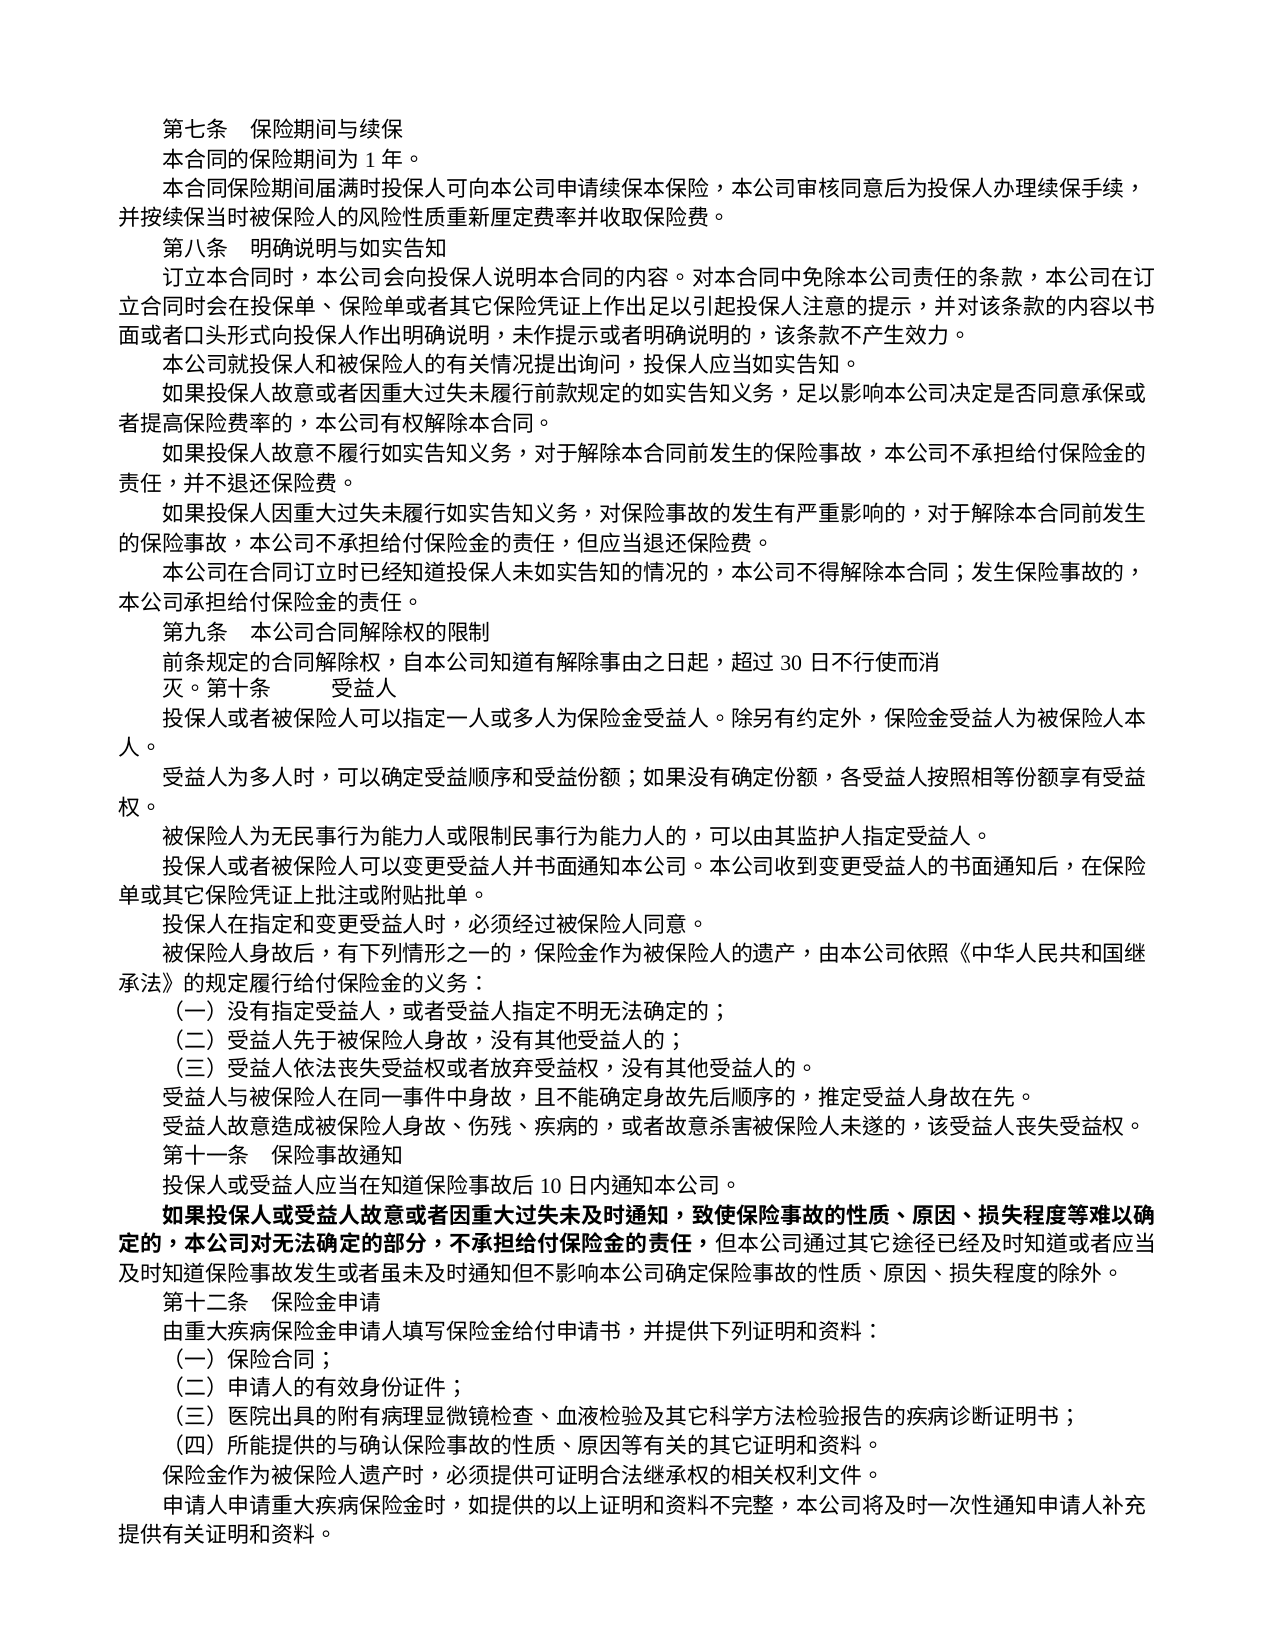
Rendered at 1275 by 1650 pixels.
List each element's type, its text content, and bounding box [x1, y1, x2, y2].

text （二）受益人先于被保险人身故，没有其他受益人的； [162, 1025, 1169, 1054]
text 如果投保人或受益人故意或者因重大过失未及时通知，致使保险事故的性质、原因、损失程度等难以确定的，本公司对无法确定的部分，不承担给付保险金的责任，但本公司通过其它途径已经及时知道或者应当及时知道保险事故发生或者虽未及时通知但不影响本公司确定保险事故的性质、原因、损失程度的除外。 [118, 1200, 1157, 1287]
text 投保人在指定和变更受益人时，必须经过被保险人同意。 [162, 909, 1169, 938]
text 投保人或者被保险人可以变更受益人并书面通知本公司。本公司收到变更受益人的书面通知后，在保险单或其它保险凭证上批注或附贴批单。 [118, 851, 1157, 909]
text 前条规定的合同解除权，自本公司知道有解除事由之日起，超过 30 日不行使而消灭。第十条 受益人 [162, 648, 983, 702]
text 第九条 本公司合同解除权的限制 [162, 617, 1169, 646]
text 受益人为多人时，可以确定受益顺序和受益份额；如果没有确定份额，各受益人按照相等份额享有受益权。 [118, 762, 1157, 822]
text （三）医院出具的附有病理显微镜检查、血液检验及其它科学方法检验报告的疾病诊断证明书； [162, 1402, 1169, 1430]
text 如果投保人因重大过失未履行如实告知义务，对保险事故的发生有严重影响的，对于解除本合同前发生的保险事故，本公司不承担给付保险金的责任，但应当退还保险费。 [118, 498, 1157, 557]
text 被保险人身故后，有下列情形之一的，保险金作为被保险人的遗产，由本公司依照《中华人民共和国继承法》的规定履行给付保险金的义务： [118, 938, 1157, 997]
text 如果投保人故意不履行如实告知义务，对于解除本合同前发生的保险事故，本公司不承担给付保险金的责任，并不退还保险费。 [118, 438, 1157, 497]
text 投保人或受益人应当在知道保险事故后 10 日内通知本公司。 [162, 1171, 1169, 1200]
text （一）没有指定受益人，或者受益人指定不明无法确定的； [162, 997, 1169, 1025]
text 本合同保险期间届满时投保人可向本公司申请续保本保险，本公司审核同意后为投保人办理续保手续， 并按续保当时被保险人的风险性质重新厘定费率并收取保险费。 [118, 173, 1157, 232]
text 申请人申请重大疾病保险金时，如提供的以上证明和资料不完整，本公司将及时一次性通知申请人补充提供有关证明和资料。 [118, 1489, 1157, 1549]
text 订立本合同时，本公司会向投保人说明本合同的内容。对本合同中免除本公司责任的条款，本公司在订立合同时会在投保单、保险单或者其它保险凭证上作出足以引起投保人注意的提示，并对该条款的内容以书面或者口头形式向投保人作出明确说明，未作提示或者明确说明的，该条款不产生效力。 [118, 262, 1157, 350]
text 受益人故意造成被保险人身故、伤残、疾病的，或者故意杀害被保险人未遂的，该受益人丧失受益权。第十一条 保险事故通知 [162, 1111, 1147, 1170]
text 如果投保人故意或者因重大过失未履行前款规定的如实告知义务，足以影响本公司决定是否同意承保或者提高保险费率的，本公司有权解除本合同。 [118, 378, 1157, 438]
text 由重大疾病保险金申请人填写保险金给付申请书，并提供下列证明和资料： [162, 1317, 1169, 1345]
text 受益人与被保险人在同一事件中身故，且不能确定身故先后顺序的，推定受益人身故在先。 [162, 1082, 1169, 1111]
text （四）所能提供的与确认保险事故的性质、原因等有关的其它证明和资料。保险金作为被保险人遗产时，必须提供可证明合法继承权的相关权利文件。 [162, 1430, 884, 1489]
text 被保险人为无民事行为能力人或限制民事行为能力人的，可以由其监护人指定受益人。 [162, 822, 1169, 851]
text （一）保险合同； [162, 1345, 1169, 1373]
text 本公司就投保人和被保险人的有关情况提出询问，投保人应当如实告知。 [162, 350, 1169, 378]
text 第七条 保险期间与续保 本合同的保险期间为 1 年。 [162, 114, 425, 173]
text （二）申请人的有效身份证件； [162, 1373, 1169, 1402]
text 投保人或者被保险人可以指定一人或多人为保险金受益人。除另有约定外，保险金受益人为被保险人本人。 [118, 702, 1157, 762]
text 第八条 明确说明与如实告知 [162, 233, 1169, 262]
text 本公司在合同订立时已经知道投保人未如实告知的情况的，本公司不得解除本合同；发生保险事故的， 本公司承担给付保险金的责任。 [118, 557, 1157, 617]
text （三）受益人依法丧失受益权或者放弃受益权，没有其他受益人的。 [162, 1054, 1169, 1082]
text 第十二条 保险金申请 [162, 1288, 1169, 1317]
